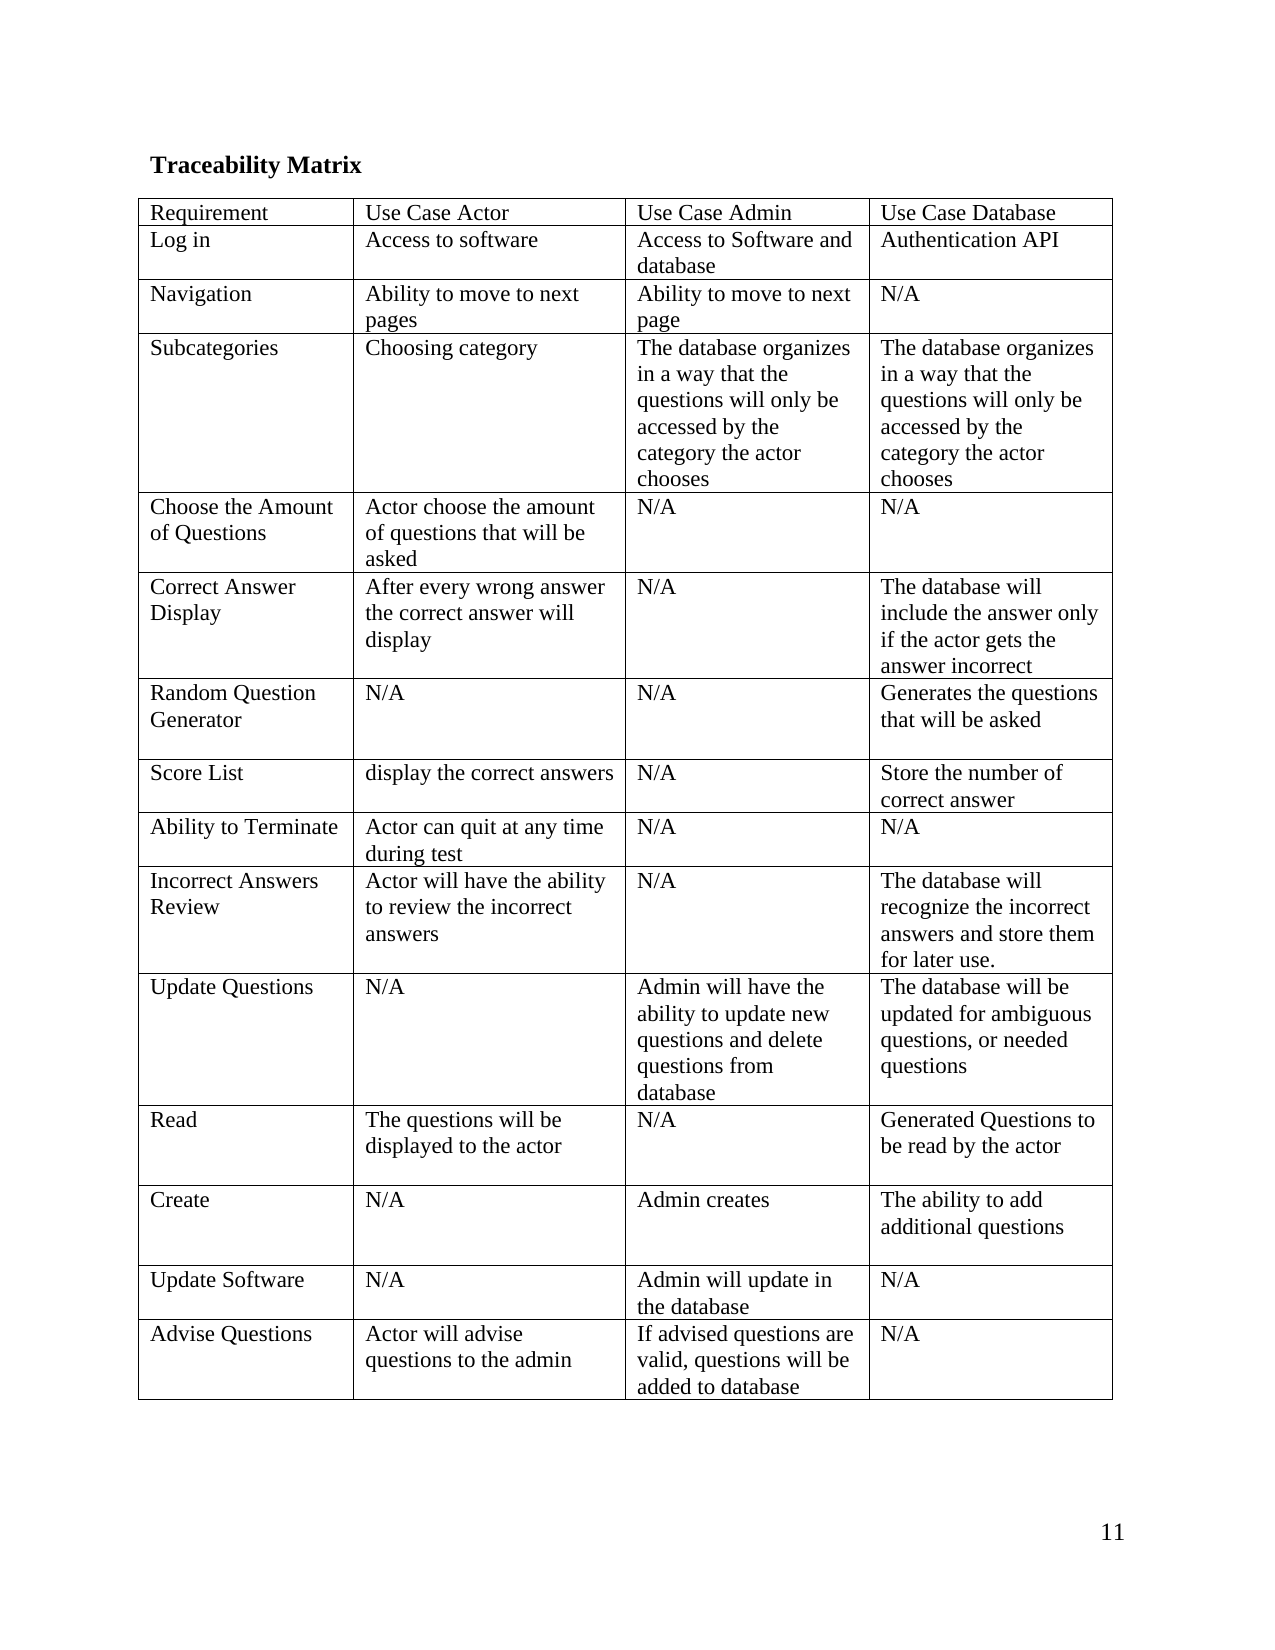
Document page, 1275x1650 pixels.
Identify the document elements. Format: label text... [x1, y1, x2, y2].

table_cell Actor can quit at any time during test [354, 813, 625, 866]
table_cell Random Question Generator [139, 679, 353, 758]
table_cell N/A [870, 493, 1112, 572]
table_cell N/A [870, 1320, 1112, 1399]
table_cell Actor choose the amount of questions that will be asked [354, 493, 625, 572]
table_cell N/A [626, 493, 869, 572]
table_cell Admin will have the ability to update new questions and delete questions from database [626, 974, 869, 1105]
table_cell Actor will have the ability to review the incorrect answers [354, 867, 625, 972]
table_cell N/A [354, 1186, 625, 1265]
table_cell The database will recognize the incorrect answers and store them for later use. [870, 867, 1112, 972]
table_header Use Case Actor [354, 199, 625, 225]
table_cell N/A [354, 974, 625, 1105]
table_header Use Case Admin [626, 199, 869, 225]
table_cell Score List [139, 760, 353, 812]
table_cell Ability to move to next page [626, 280, 869, 333]
table_cell Navigation [139, 280, 353, 333]
table_cell Advise Questions [139, 1320, 353, 1399]
table_header Use Case Database [870, 199, 1112, 225]
table_header Requirement [139, 199, 353, 225]
table_cell Correct Answer Display [139, 573, 353, 678]
table_cell Generates the questions that will be asked [870, 679, 1112, 758]
table_cell N/A [626, 679, 869, 758]
table_cell display the correct answers [354, 760, 625, 812]
table_cell Log in [139, 226, 353, 279]
table_cell Choosing category [354, 334, 625, 492]
table_cell N/A [870, 813, 1112, 866]
table_cell The questions will be displayed to the actor [354, 1106, 625, 1185]
table_cell The database will include the answer only if the actor gets the answer incorrect [870, 573, 1112, 678]
table_cell Admin will update in the database [626, 1266, 869, 1319]
table_cell Admin creates [626, 1186, 869, 1265]
table_cell Read [139, 1106, 353, 1185]
table_cell N/A [626, 867, 869, 972]
text Traceability Matrix [150, 150, 1125, 179]
table_cell Store the number of correct answer [870, 760, 1112, 812]
table_cell Ability to Terminate [139, 813, 353, 866]
table_cell The ability to add additional questions [870, 1186, 1112, 1265]
table_cell Actor will advise questions to the admin [354, 1320, 625, 1399]
table_cell N/A [870, 1266, 1112, 1319]
table_cell N/A [626, 760, 869, 812]
table_cell Ability to move to next pages [354, 280, 625, 333]
table_cell After every wrong answer the correct answer will display [354, 573, 625, 678]
table_cell N/A [354, 679, 625, 758]
table_cell Subcategories [139, 334, 353, 492]
table_cell Access to Software and database [626, 226, 869, 279]
table_cell Incorrect Answers Review [139, 867, 353, 972]
table_cell Authentication API [870, 226, 1112, 279]
table_cell N/A [870, 280, 1112, 333]
table_cell Choose the Amount of Questions [139, 493, 353, 572]
table_cell N/A [626, 813, 869, 866]
table_cell Update Software [139, 1266, 353, 1319]
table_cell The database organizes in a way that the questions will only be accessed by the category the actor chooses [870, 334, 1112, 492]
table_cell If advised questions are valid, questions will be added to database [626, 1320, 869, 1399]
table_cell The database organizes in a way that the questions will only be accessed by the category the actor chooses [626, 334, 869, 492]
table_cell Update Questions [139, 974, 353, 1105]
table_cell N/A [626, 1106, 869, 1185]
table_cell N/A [626, 573, 869, 678]
table_cell Access to software [354, 226, 625, 279]
table_cell Create [139, 1186, 353, 1265]
table_cell N/A [354, 1266, 625, 1319]
table_cell Generated Questions to be read by the actor [870, 1106, 1112, 1185]
table_cell The database will be updated for ambiguous questions, or needed questions [870, 974, 1112, 1105]
